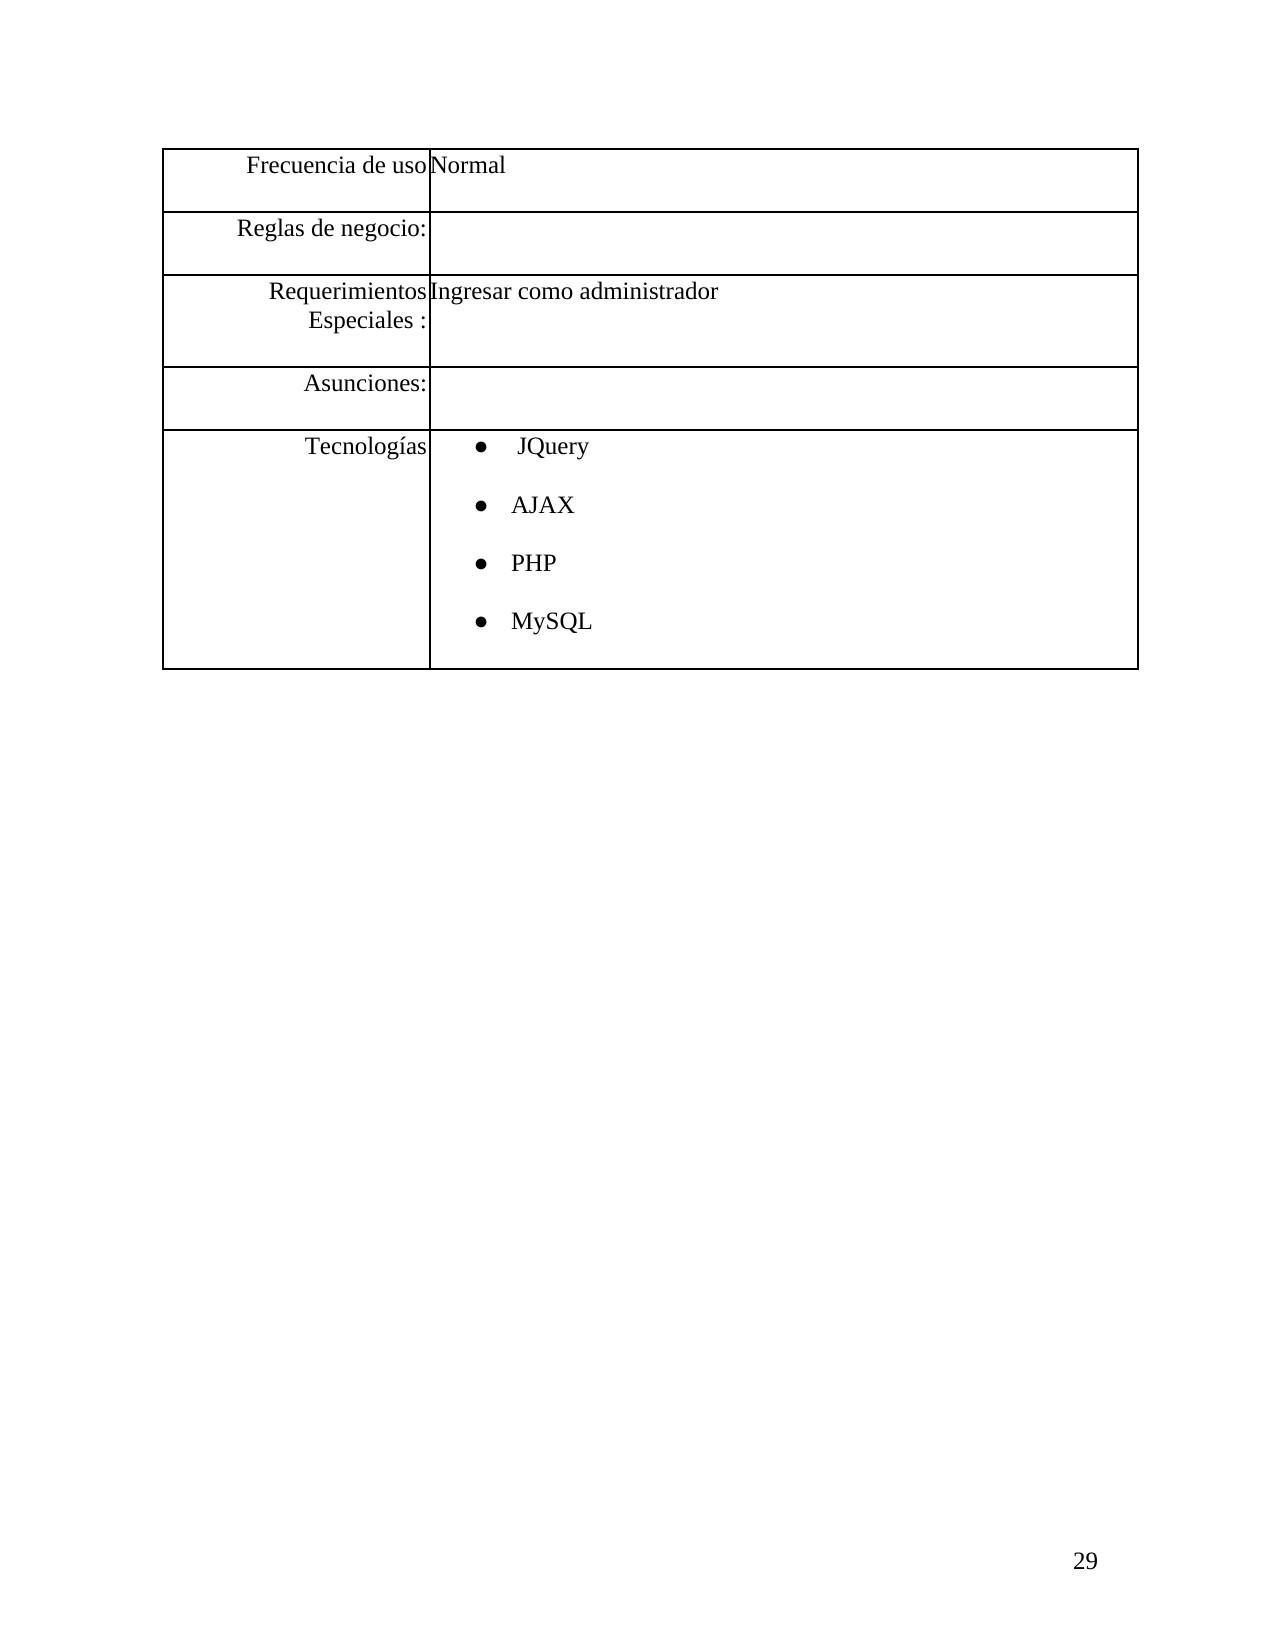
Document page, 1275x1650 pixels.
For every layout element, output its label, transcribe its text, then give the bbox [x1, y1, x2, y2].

table_cell Requerimientos Especiales : [164, 276, 429, 366]
table_cell [431, 368, 1137, 429]
table_cell JQuery AJAX PHP MySQL [431, 431, 1137, 668]
table_cell Reglas de negocio: [164, 213, 429, 274]
table_cell Frecuencia de uso [164, 150, 429, 211]
table_cell Asunciones: [164, 368, 429, 429]
table_cell Normal [431, 150, 1137, 211]
table_cell [431, 213, 1137, 274]
table_cell Tecnologías [164, 431, 429, 668]
table_cell Ingresar como administrador [431, 276, 1137, 366]
